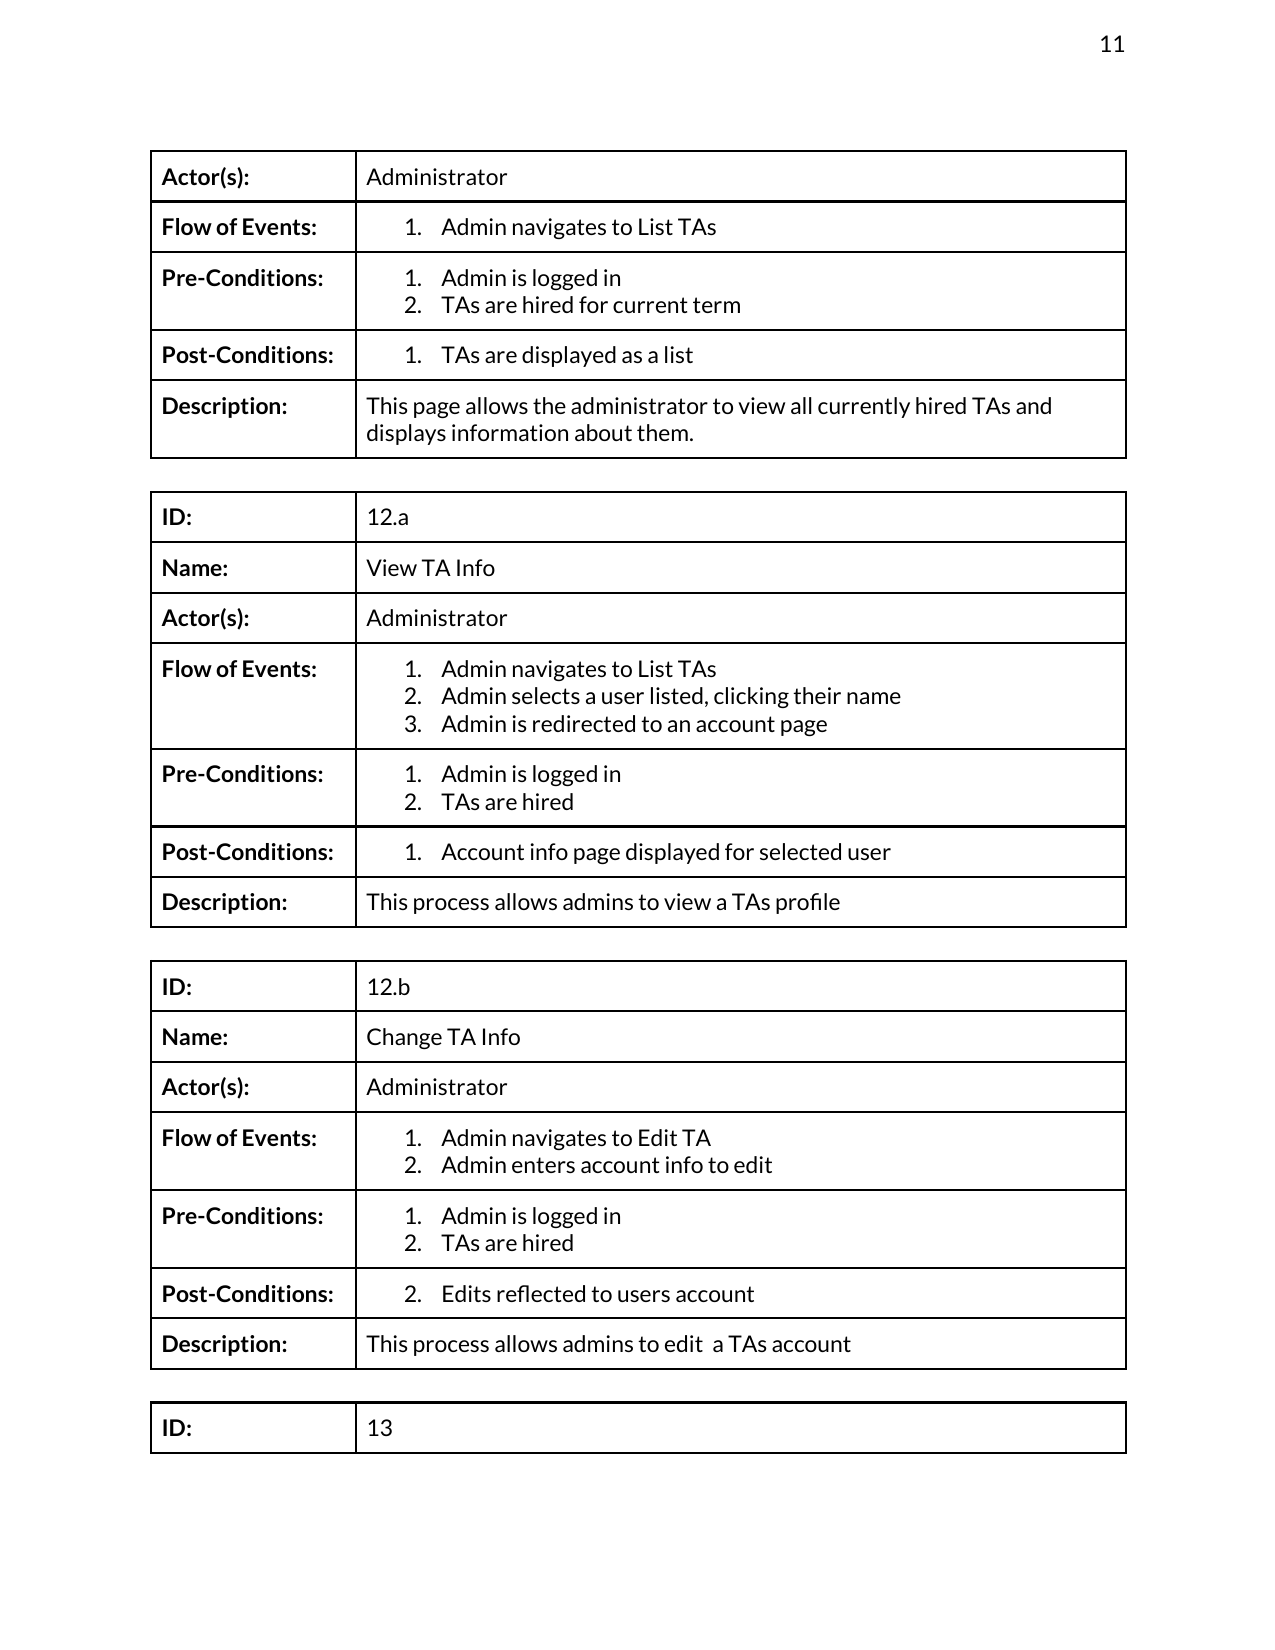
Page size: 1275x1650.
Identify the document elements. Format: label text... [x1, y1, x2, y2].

table_cell Actor(s): [152, 1063, 355, 1111]
table_cell Flow of Events: [152, 203, 355, 251]
table_cell Pre-Conditions: [152, 253, 355, 329]
table_cell Change TA Info [357, 1012, 1125, 1061]
table_cell Post-Conditions: [152, 828, 355, 876]
table_cell Description: [152, 381, 355, 457]
table_cell Pre-Conditions: [152, 750, 355, 825]
table_header ID: [152, 1404, 355, 1452]
table_header 12.a [357, 493, 1125, 541]
table_cell Administrator [357, 152, 1125, 200]
table_cell Admin navigates to Edit TA Admin enters account info to edit [357, 1113, 1125, 1189]
table_cell This process allows admins to edit a TAs account [357, 1319, 1125, 1368]
table_cell Account info page displayed for selected user [357, 828, 1125, 876]
table_cell View TA Info [357, 543, 1125, 592]
table_cell This process allows admins to view a TAs profile [357, 878, 1125, 926]
table_cell This page allows the administrator to view all currently hired TAs and displays information about them. [357, 381, 1125, 457]
table_cell Description: [152, 1319, 355, 1368]
table_header ID: [152, 962, 355, 1010]
table_cell Admin navigates to List TAs [357, 203, 1125, 251]
table_cell TAs are displayed as a list [357, 331, 1125, 379]
table_cell Post-Conditions: [152, 1269, 355, 1317]
table_cell Name: [152, 1012, 355, 1061]
table_header 12.b [357, 962, 1125, 1010]
table_cell Flow of Events: [152, 1113, 355, 1189]
table_cell Pre-Conditions: [152, 1191, 355, 1267]
table_cell Administrator [357, 1063, 1125, 1111]
table_cell Admin is logged in TAs are hired [357, 750, 1125, 825]
table_cell Admin is logged in TAs are hired [357, 1191, 1125, 1267]
table_cell Name: [152, 543, 355, 592]
table_header 13 [357, 1404, 1125, 1452]
table_cell Description: [152, 878, 355, 926]
table_cell Edits reflected to users account [357, 1269, 1125, 1317]
table_cell Actor(s): [152, 152, 355, 200]
table_header ID: [152, 493, 355, 541]
table_cell Flow of Events: [152, 644, 355, 747]
table_cell Admin is logged in TAs are hired for current term [357, 253, 1125, 329]
table_cell Actor(s): [152, 594, 355, 642]
table_cell Administrator [357, 594, 1125, 642]
table_cell Post-Conditions: [152, 331, 355, 379]
table_cell Admin navigates to List TAs Admin selects a user listed, clicking their name Admin is redirected to an account page [357, 644, 1125, 747]
